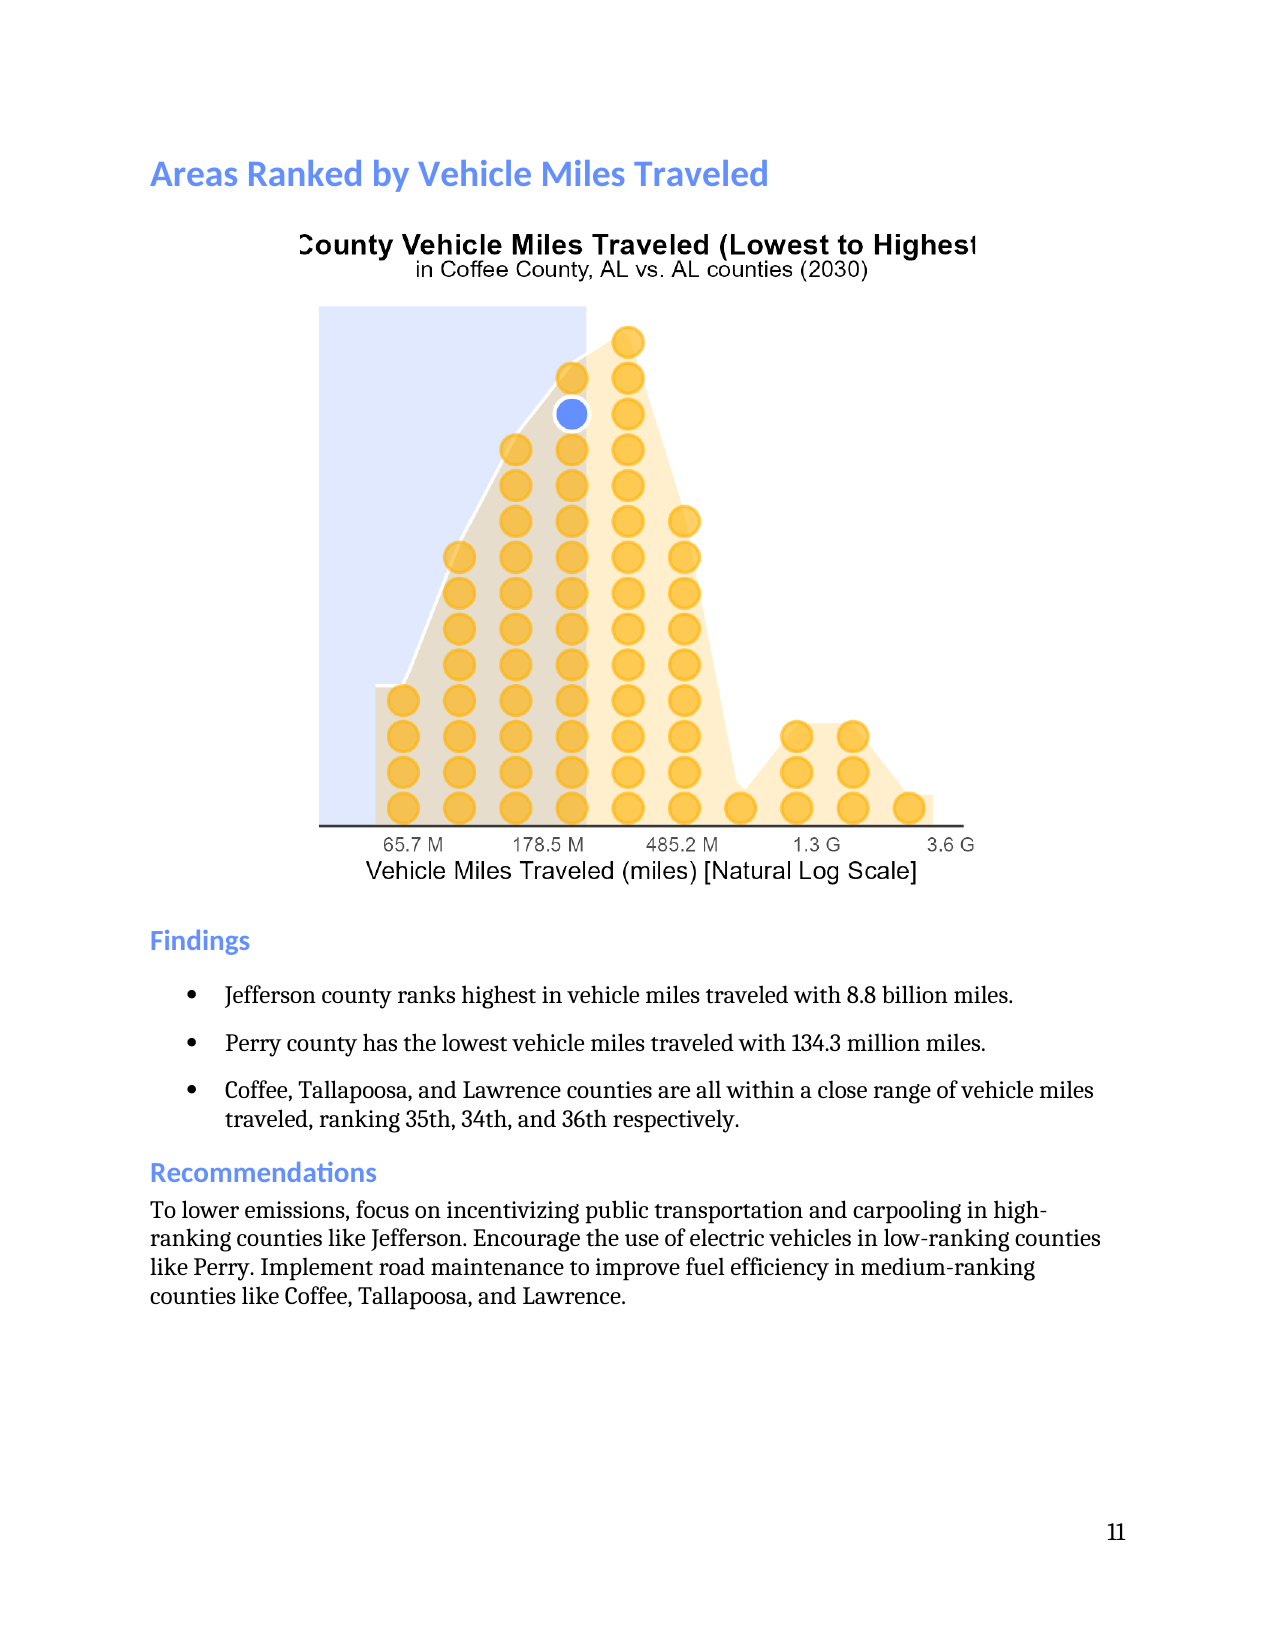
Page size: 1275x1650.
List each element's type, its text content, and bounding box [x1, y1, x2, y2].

text Perry county has the lowest vehicle miles traveled with 134.3 million miles. [187, 1029, 1125, 1057]
text To lower emissions, focus on incentivizing public transportation and carpooling in high-ranking counties like Jefferson. Encourage the use of electric vehicles in low-ranking counties like Perry. Implement road maintenance to improve fuel efficiency in medium-ranking counties like Coffee, Tallapoosa, and Lawrence. [150, 1196, 1125, 1311]
picture [300, 221, 976, 897]
text Coffee, Tallapoosa, and Lawrence counties are all within a close range of vehicle miles traveled, ranking 35th, 34th, and 36th respectively. [187, 1076, 1125, 1134]
subtitle Findings [150, 922, 1125, 957]
subtitle Areas Ranked by Vehicle Miles Traveled [150, 150, 1125, 196]
text Jefferson county ranks highest in vehicle miles traveled with 8.8 billion miles. [187, 981, 1125, 1010]
subtitle Recommendations [150, 1154, 1125, 1190]
